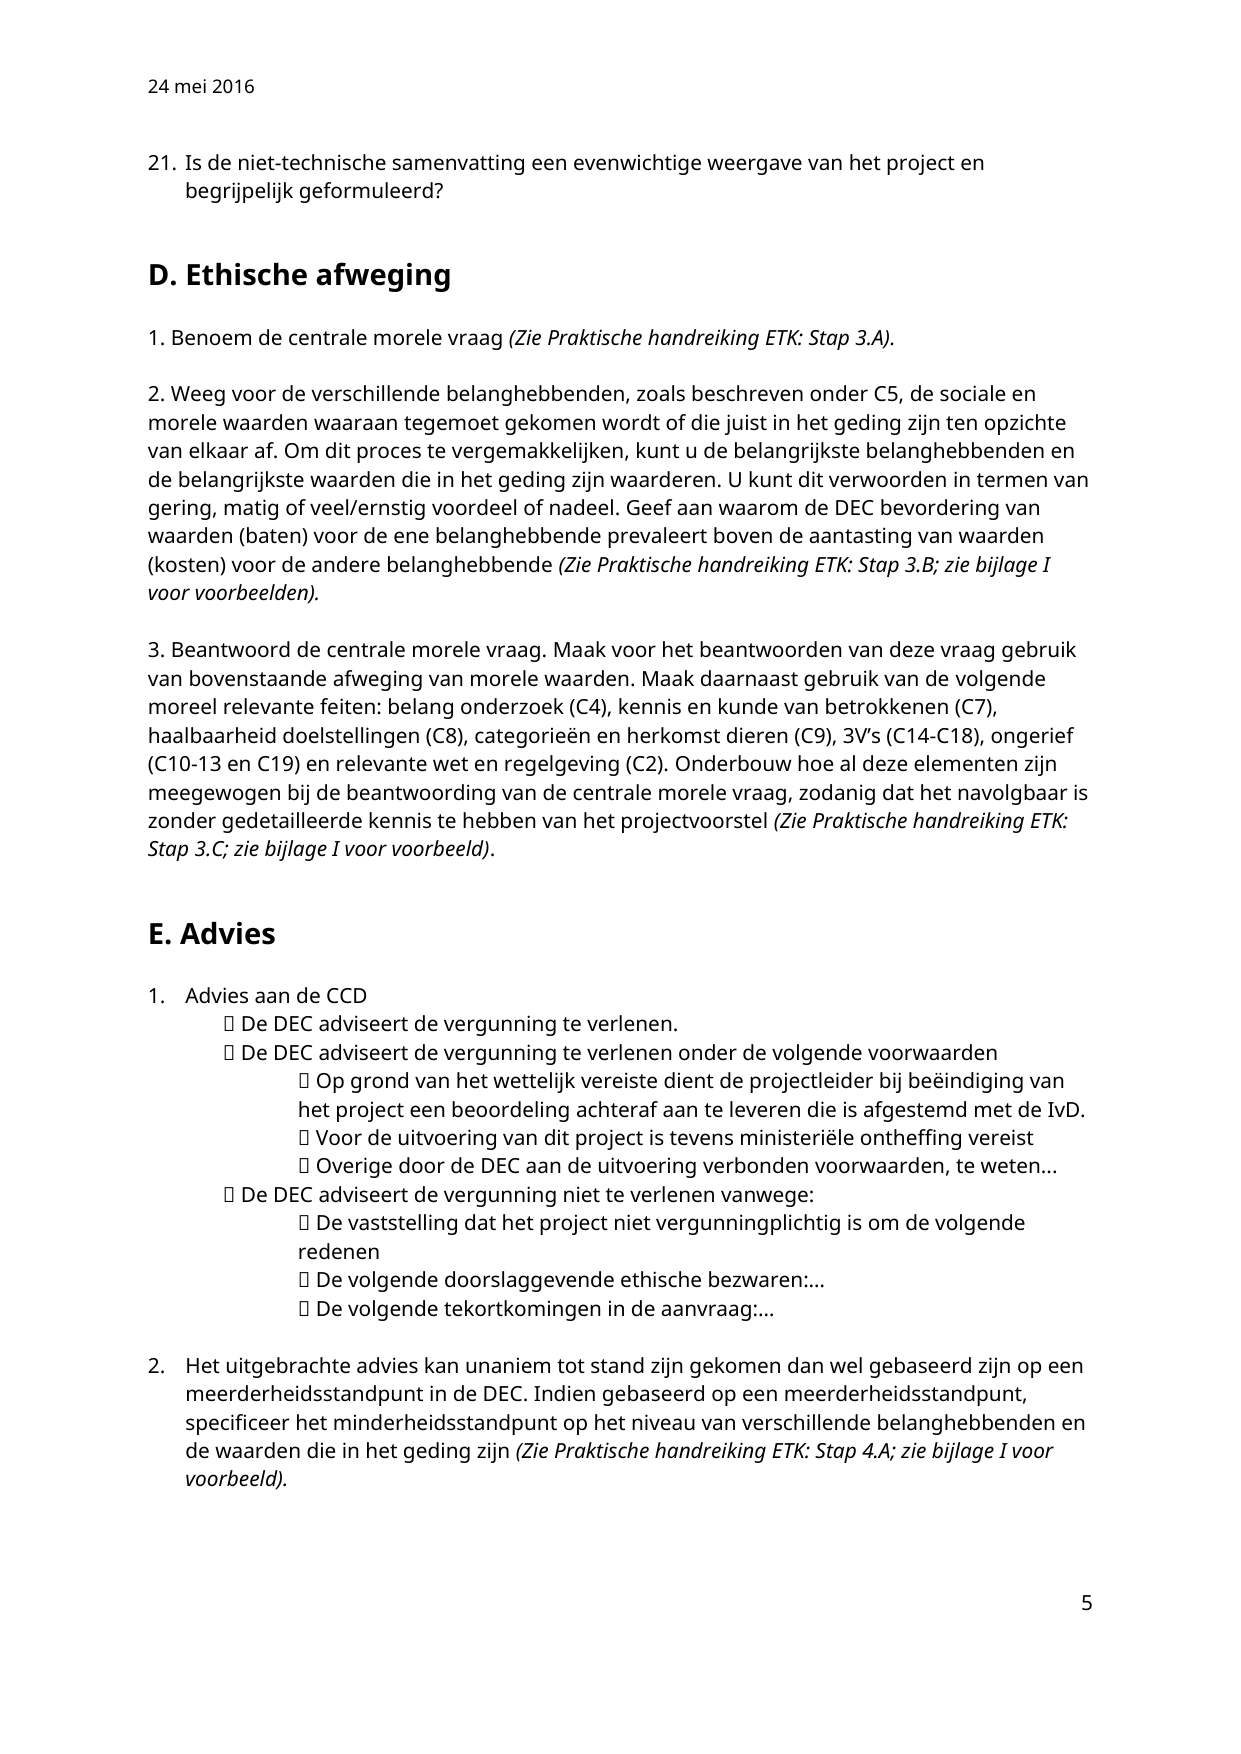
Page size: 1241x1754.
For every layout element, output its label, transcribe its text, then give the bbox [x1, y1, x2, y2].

text 1. Benoem de centrale morele vraag (Zie Praktische handreiking ETK: Stap 3.A). [148, 323, 1093, 351]
list  De DEC adviseert de vergunning te verlenen. [223, 1009, 1093, 1038]
list Is de niet-technische samenvatting een evenwichtige weergave van het project en begrijpelijk geformuleerd? [148, 148, 1093, 204]
list  De vaststelling dat het project niet vergunningplichtig is om de volgende redenen [298, 1208, 1093, 1265]
list  Overige door de DEC aan de uitvoering verbonden voorwaarden, te weten... [298, 1152, 1093, 1180]
list  De DEC adviseert de vergunning niet te verlenen vanwege: [223, 1180, 1093, 1208]
text 3. Beantwoord de centrale morele vraag. Maak voor het beantwoorden van deze vraag gebruik van bovenstaande afweging van morele waarden. Maak daarnaast gebruik van de volgende moreel relevante feiten: belang onderzoek (C4), kennis en kunde van betrokkenen (C7), haalbaarheid doelstellingen (C8), categorieën en herkomst dieren (C9), 3V’s (C14-C18), ongerief (C10-13 en C19) en relevante wet en regelgeving (C2). Onderbouw hoe al deze elementen zijn meegewogen bij de beantwoording van de centrale morele vraag, zodanig dat het navolgbaar is zonder gedetailleerde kennis te hebben van het projectvoorstel (Zie Praktische handreiking ETK: Stap 3.C; zie bijlage I voor voorbeeld). [148, 635, 1093, 863]
list  Voor de uitvoering van dit project is tevens ministeriële ontheffing vereist [298, 1123, 1093, 1152]
list  De volgende doorslaggevende ethische bezwaren:… [298, 1265, 1093, 1294]
list Advies aan de CCD [148, 981, 1093, 1009]
text 2. Weeg voor de verschillende belanghebbenden, zoals beschreven onder C5, de sociale en morele waarden waaraan tegemoet gekomen wordt of die juist in het geding zijn ten opzichte van elkaar af. Om dit proces te vergemakkelijken, kunt u de belangrijkste belanghebbenden en de belangrijkste waarden die in het geding zijn waarderen. U kunt dit verwoorden in termen van gering, matig of veel/ernstig voordeel of nadeel. Geef aan waarom de DEC bevordering van waarden (baten) voor de ene belanghebbende prevaleert boven de aantasting van waarden (kosten) voor de andere belanghebbende (Zie Praktische handreiking ETK: Stap 3.B; zie bijlage I voor voorbeelden). [148, 379, 1093, 635]
subtitle E. Advies [148, 913, 1093, 953]
list Het uitgebrachte advies kan unaniem tot stand zijn gekomen dan wel gebaseerd zijn op een meerderheidsstandpunt in de DEC. Indien gebaseerd op een meerderheidsstandpunt, specificeer het minderheidsstandpunt op het niveau van verschillende belanghebbenden en de waarden die in het geding zijn (Zie Praktische handreiking ETK: Stap 4.A; zie bijlage I voor voorbeeld). [148, 1351, 1093, 1493]
list  Op grond van het wettelijk vereiste dient de projectleider bij beëindiging van het project een beoordeling achteraf aan te leveren die is afgestemd met de IvD. [298, 1066, 1093, 1123]
subtitle D. Ethische afweging [148, 254, 1093, 294]
list  De DEC adviseert de vergunning te verlenen onder de volgende voorwaarden [223, 1038, 1093, 1066]
list  De volgende tekortkomingen in de aanvraag:… [298, 1294, 1093, 1322]
